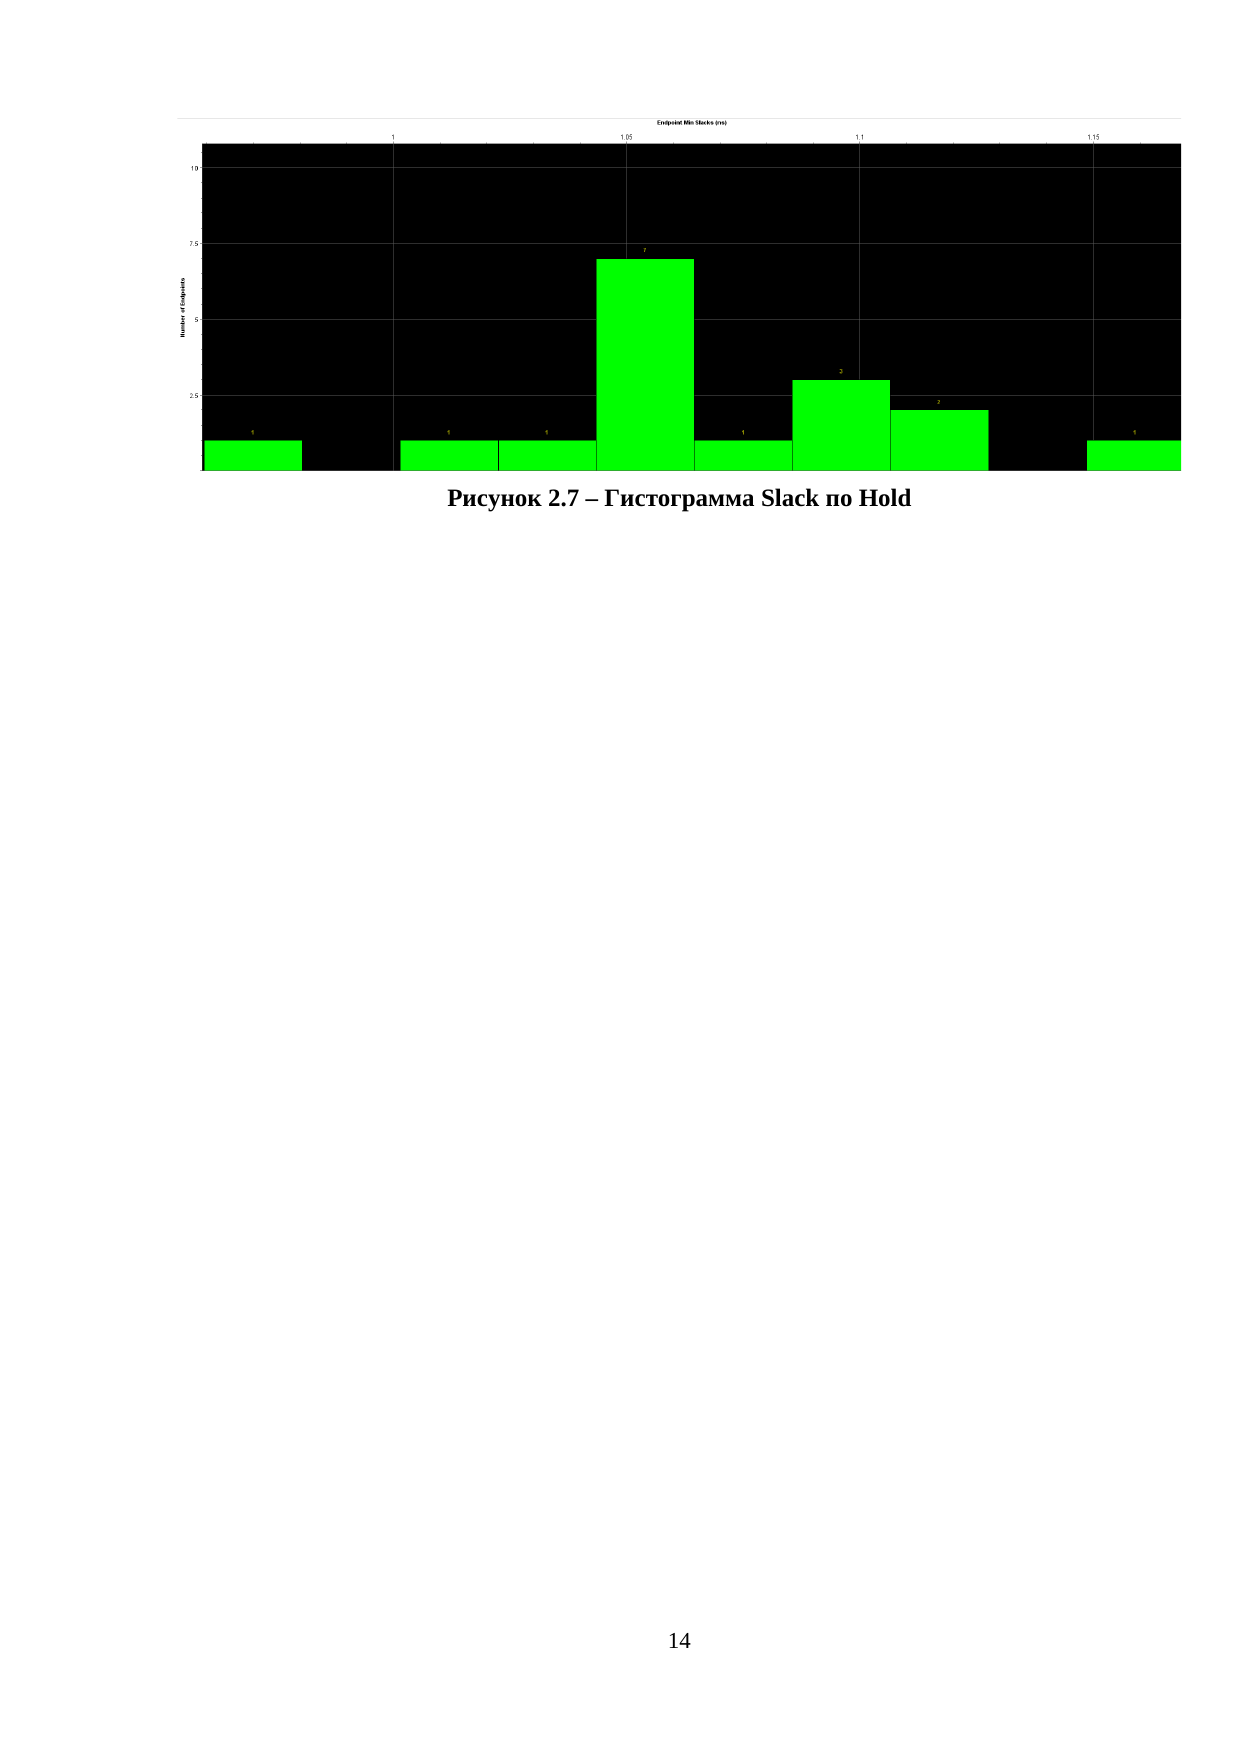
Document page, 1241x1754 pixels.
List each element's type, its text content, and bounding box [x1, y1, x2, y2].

picture [177, 118, 1182, 471]
